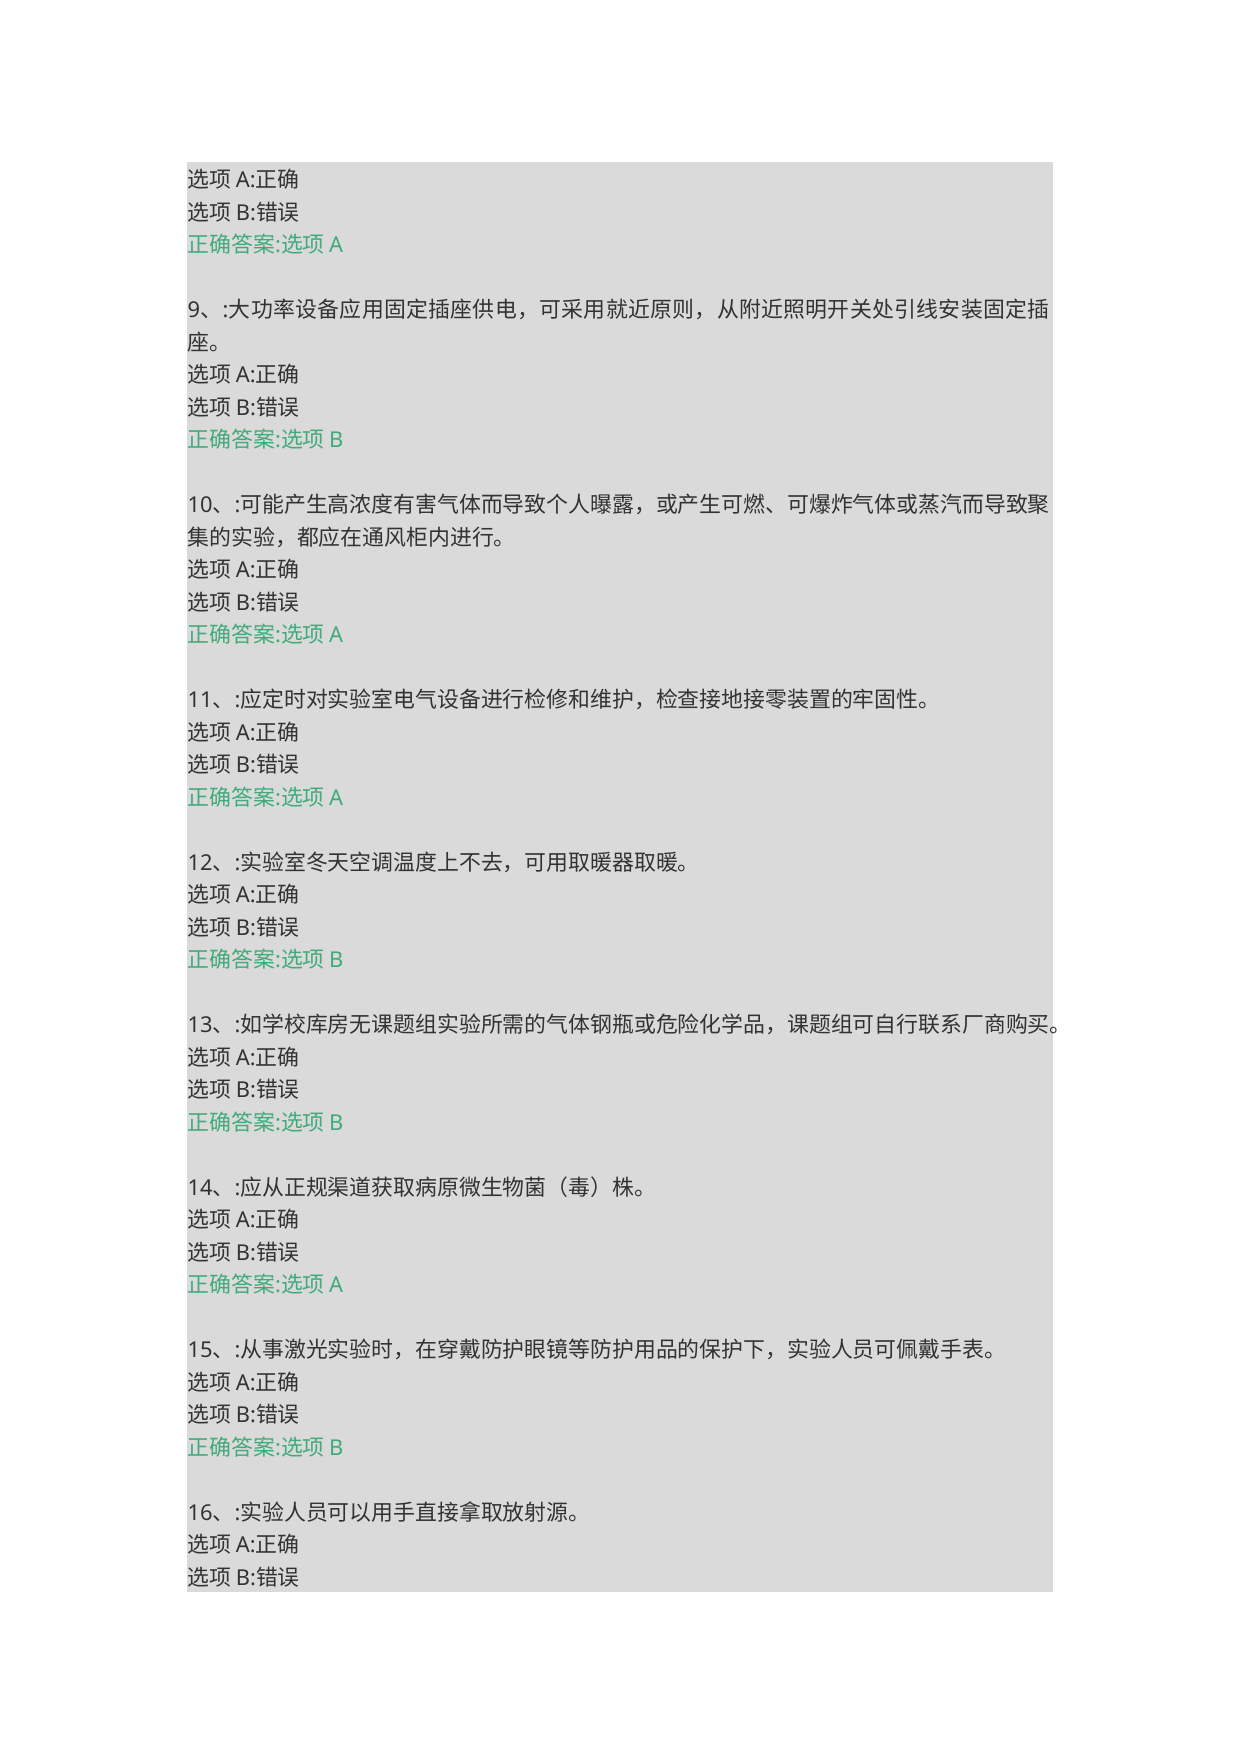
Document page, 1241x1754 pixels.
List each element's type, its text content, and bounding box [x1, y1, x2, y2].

text 选项B:错误 [187, 747, 1053, 779]
text 选项B:错误 [187, 1072, 1053, 1104]
text 选项B:错误 [187, 389, 1053, 422]
text 选项A:正确 [187, 357, 1053, 389]
text 16、:实验人员可以用手直接拿取放射源。 [187, 1494, 1053, 1527]
text 正确答案:选项A [187, 227, 1053, 259]
text 10、:可能产生高浓度有害气体而导致个人曝露，或产生可燃、可爆炸气体或蒸汽而导致聚集的实验，都应在通风柜内进行。 [187, 487, 1053, 552]
text 11、:应定时对实验室电气设备进行检修和维护，检查接地接零装置的牢固性。 [187, 682, 1053, 714]
text 14、:应从正规渠道获取病原微生物菌（毒）株。 [187, 1169, 1053, 1202]
text 12、:实验室冬天空调温度上不去，可用取暖器取暖。 [187, 844, 1053, 877]
text 15、:从事激光实验时，在穿戴防护眼镜等防护用品的保护下，实验人员可佩戴手表。 [187, 1332, 1053, 1364]
text 选项B:错误 [187, 194, 1053, 227]
text 13、:如学校库房无课题组实验所需的气体钢瓶或危险化学品，课题组可自行联系厂商购买。 [187, 1007, 1053, 1039]
text 正确答案:选项B [187, 1429, 1053, 1462]
text 正确答案:选项A [187, 617, 1053, 649]
text 正确答案:选项A [187, 1267, 1053, 1299]
text 选项A:正确 [187, 877, 1053, 909]
text 选项A:正确 [187, 1039, 1053, 1072]
text 选项B:错误 [187, 1397, 1053, 1429]
text 正确答案:选项A [187, 779, 1053, 812]
text 选项B:错误 [187, 1559, 1053, 1592]
text 选项A:正确 [187, 1364, 1053, 1397]
text 正确答案:选项B [187, 1104, 1053, 1137]
text 选项B:错误 [187, 1234, 1053, 1267]
text 选项A:正确 [187, 552, 1053, 584]
text 正确答案:选项B [187, 422, 1053, 454]
text 9、:大功率设备应用固定插座供电，可采用就近原则，从附近照明开关处引线安装固定插座。 [187, 292, 1053, 357]
text 选项B:错误 [187, 909, 1053, 942]
text 选项B:错误 [187, 584, 1053, 617]
text 选项A:正确 [187, 714, 1053, 747]
text 选项A:正确 [187, 1202, 1053, 1234]
text 选项A:正确 [187, 162, 1053, 194]
text 选项A:正确 [187, 1527, 1053, 1559]
text 正确答案:选项B [187, 942, 1053, 974]
